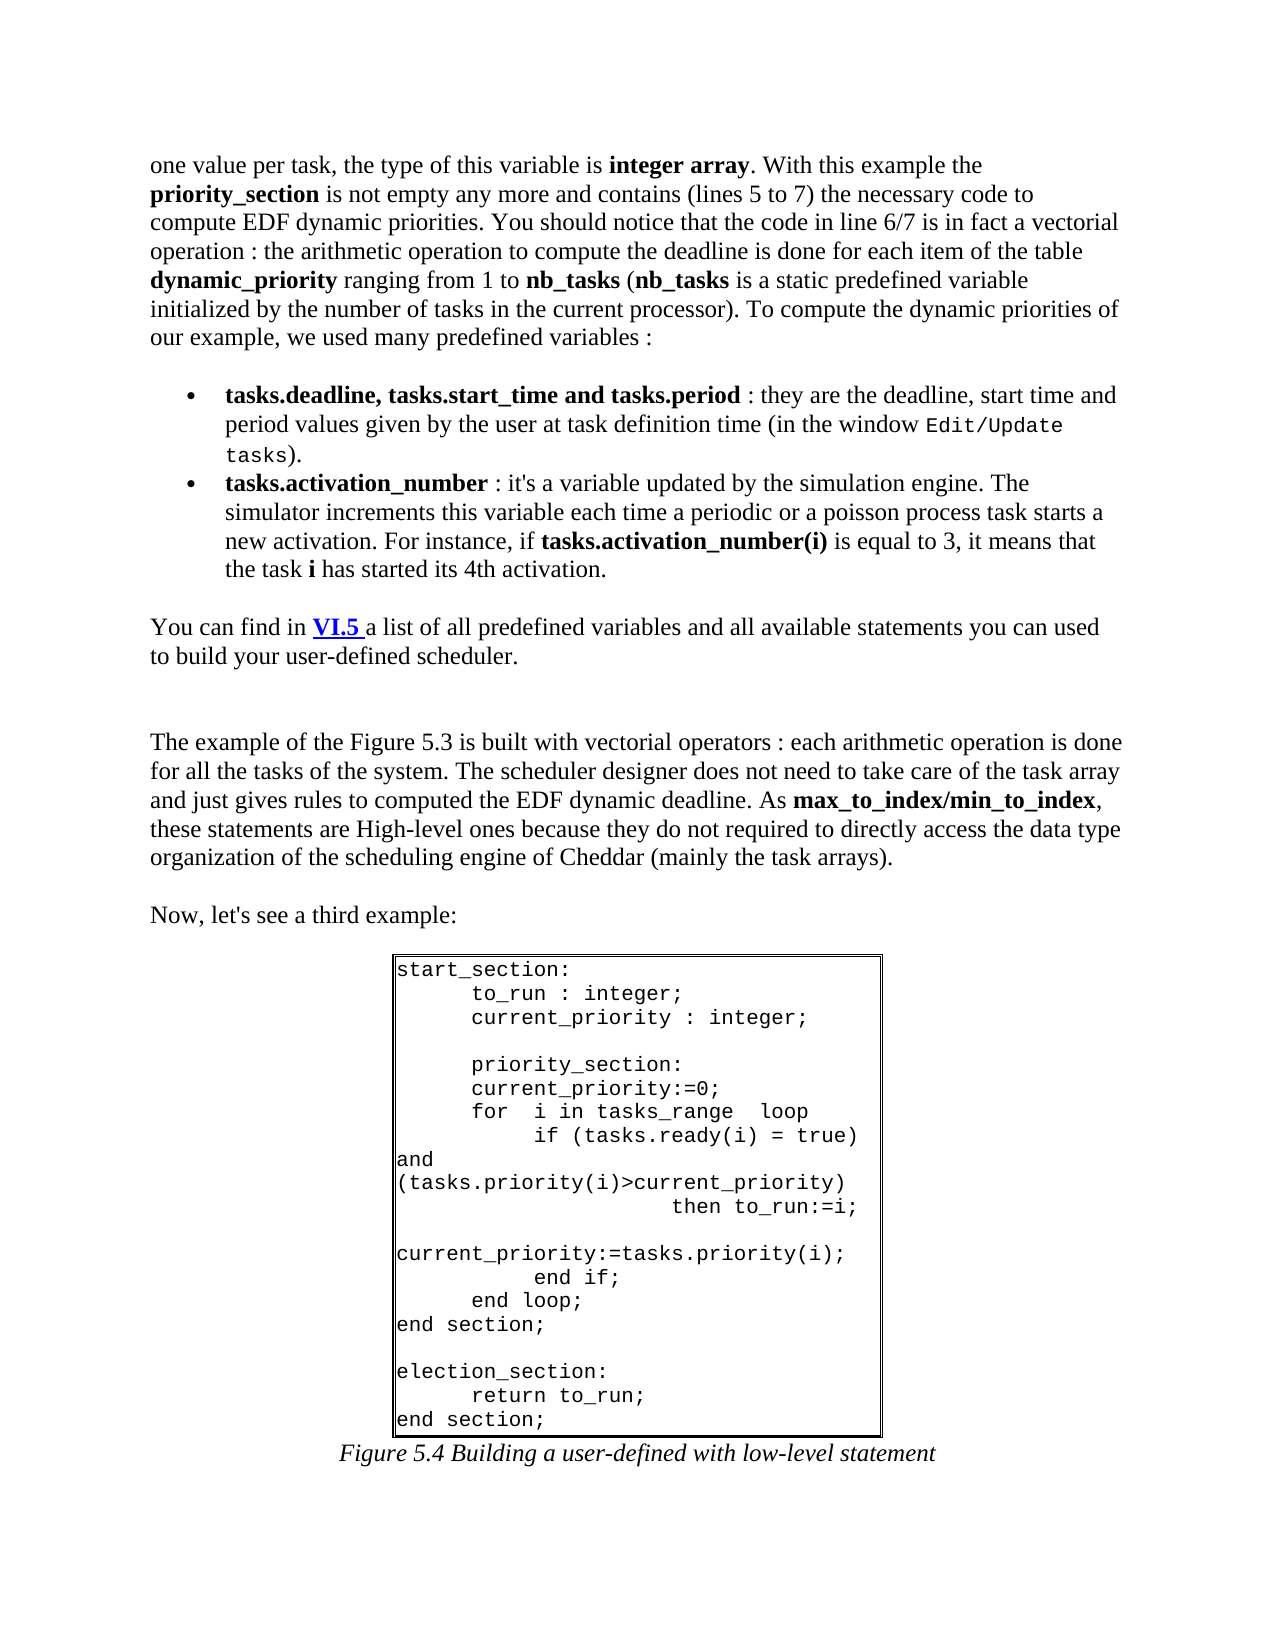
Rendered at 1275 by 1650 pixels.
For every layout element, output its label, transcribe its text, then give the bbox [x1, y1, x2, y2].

list tasks.deadline, tasks.start_time and tasks.period : they are the deadline, start time and period values given by the user at task definition time (in the window Edit/Update tasks). [187, 380, 1125, 468]
text Figure 5.4 Building a user-defined with low-level statement [150, 1438, 1125, 1467]
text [150, 150, 1125, 351]
table_header start_section: to_run : integer; current_priority : integer; priority_section: current_priority:=0; for i in tasks_range loop if (tasks.ready(i) = true) and (tasks.priority(i)>current_priority) then to_run:=i; current_priority:=tasks.priority(i); end if; end loop; end section; election_section: return to_run; end section; [396, 957, 880, 1435]
text You can find in VI.5 a list of all predefined variables and all available statements you can used to build your user-defined scheduler. The example of the Figure 5.3 is built with vectorial operators : each arithmetic operation is done for all the tasks of the system. The scheduler designer does not need to take care of the task array and just gives rules to computed the EDF dynamic deadline. As max_to_index/min_to_index, these statements are High-level ones because they do not required to directly access the data type organization of the scheduling engine of Cheddar (mainly the task arrays). Now, let's see a third example: [150, 612, 1125, 929]
list tasks.activation_number : it's a variable updated by the simulation engine. The simulator increments this variable each time a periodic or a poisson process task starts a new activation. For instance, if tasks.activation_number(i) is equal to 3, it means that the task i has started its 4th activation. [187, 468, 1125, 583]
